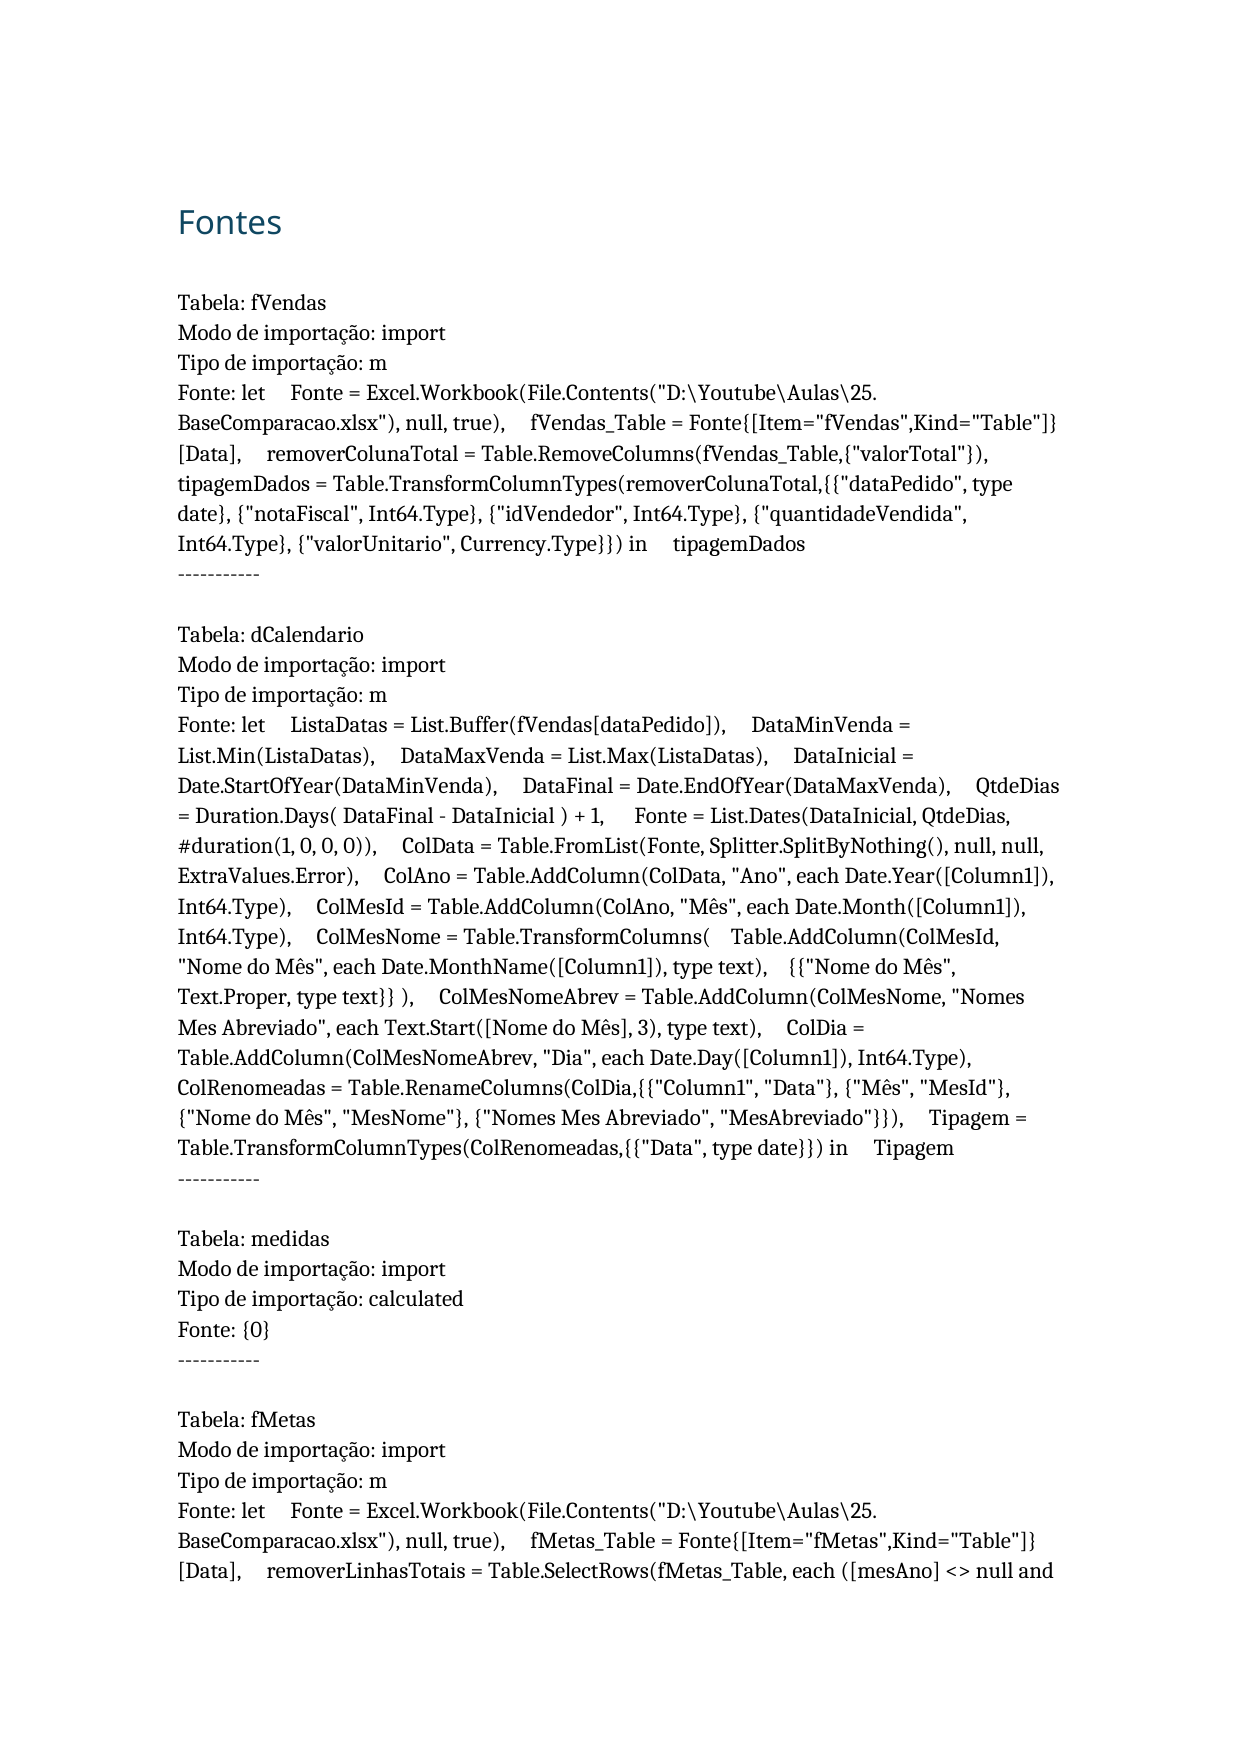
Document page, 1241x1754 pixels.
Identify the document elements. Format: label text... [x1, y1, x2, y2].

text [177, 259, 1063, 1584]
text Fontes [177, 199, 1063, 244]
